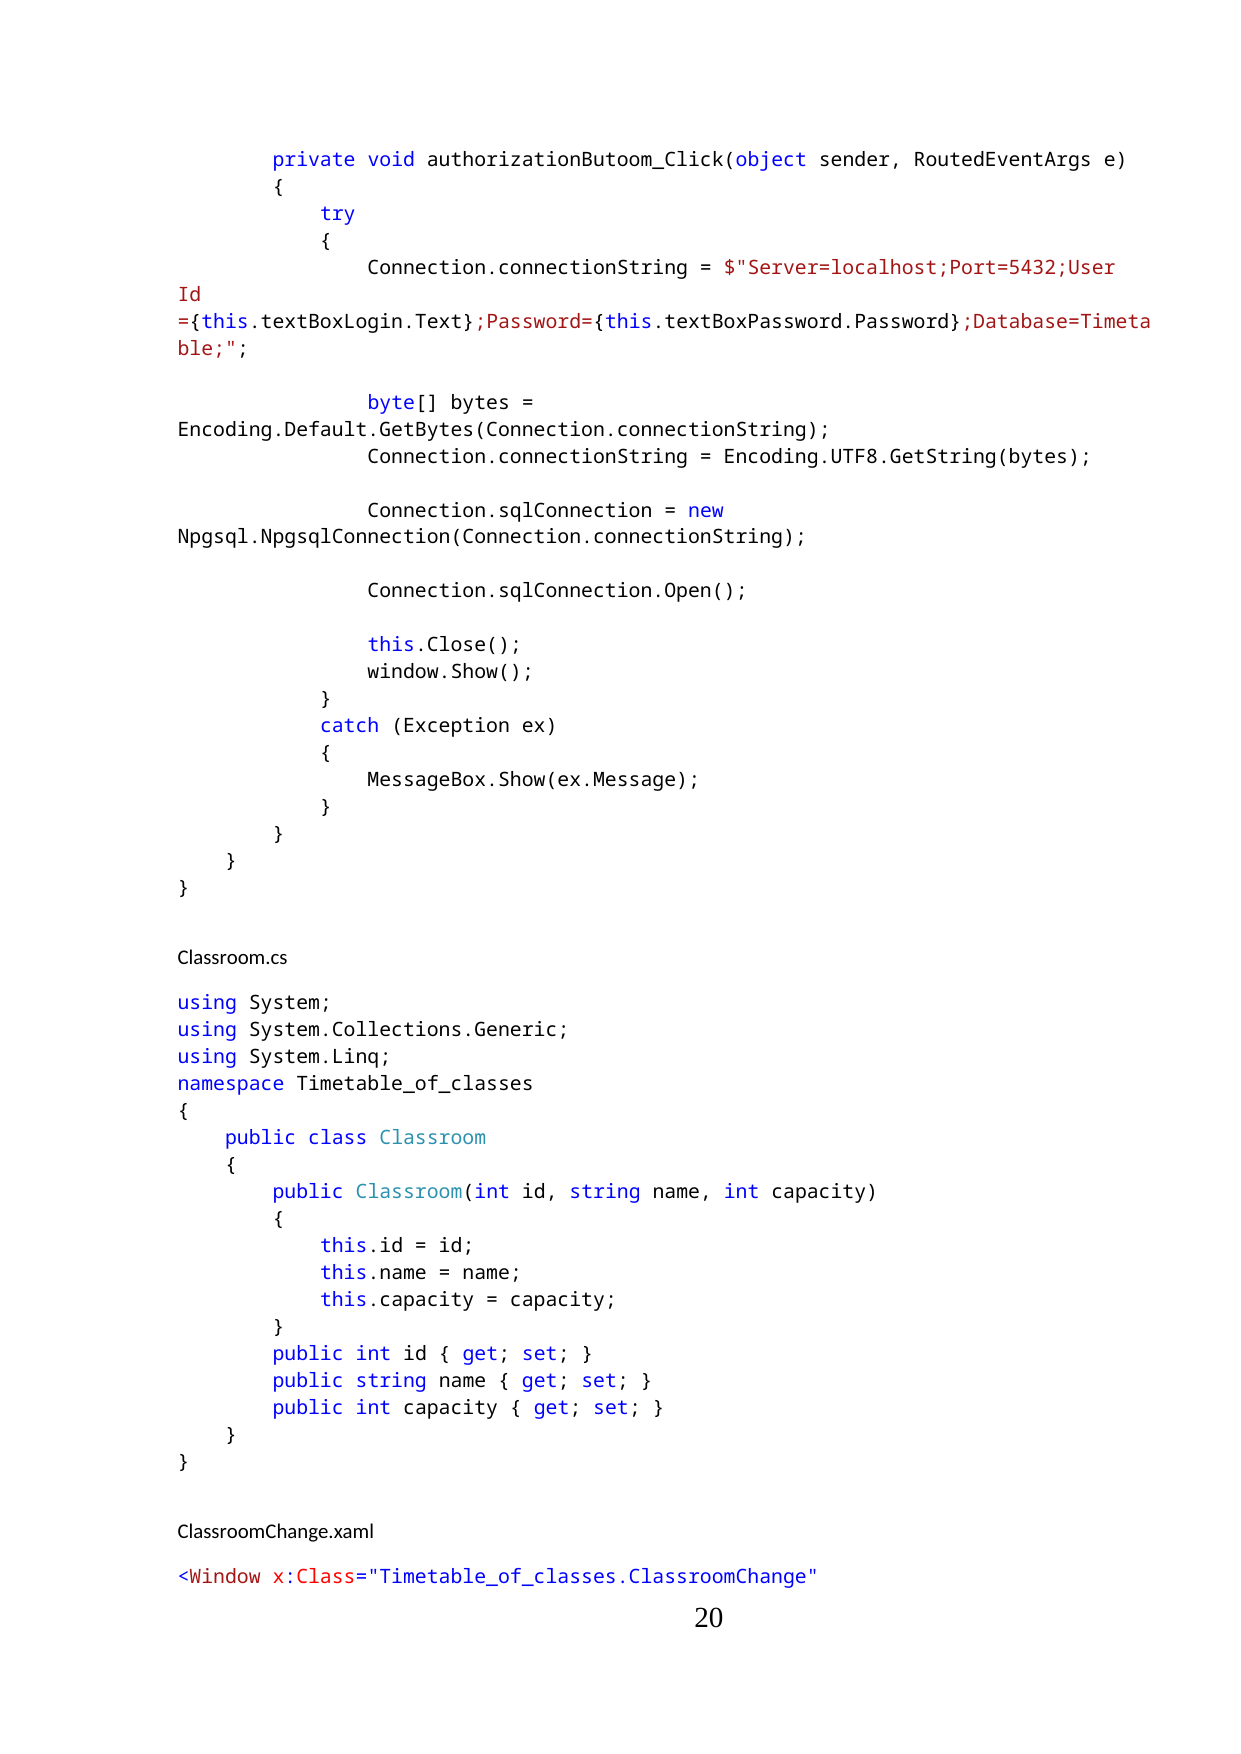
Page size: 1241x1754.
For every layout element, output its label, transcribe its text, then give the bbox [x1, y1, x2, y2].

text private void authorizationButoom_Click(object sender, RoutedEventArgs e) [177, 145, 1152, 172]
text { [177, 1204, 1152, 1231]
text Connection.sqlConnection = new Npgsql.NpgsqlConnection(Connection.connectionString); [177, 496, 1152, 550]
text } [177, 847, 1152, 873]
text window.Show(); [177, 658, 1152, 685]
text MessageBox.Show(ex.Message); [177, 766, 1152, 793]
text ClassroomChange.xaml [177, 1518, 1152, 1544]
text this.name = name; [177, 1258, 1152, 1285]
text } [177, 685, 1152, 712]
text public Classroom(int id, string name, int capacity) [177, 1177, 1152, 1204]
text } [177, 1447, 1152, 1474]
text } [177, 819, 1152, 847]
text { [177, 1097, 1152, 1123]
text Connection.sqlConnection.Open(); [177, 577, 1152, 604]
text <Window x:Class="Timetable_of_classes.ClassroomChange" [177, 1562, 1152, 1589]
text { [177, 1151, 1152, 1177]
text catch (Exception ex) [177, 712, 1152, 739]
text public string name { get; set; } [177, 1366, 1152, 1393]
text { [177, 172, 1152, 199]
text this.capacity = capacity; [177, 1285, 1152, 1312]
text Classroom.cs [177, 944, 1152, 970]
text Connection.connectionString = Encoding.UTF8.GetString(bytes); [177, 442, 1152, 469]
text } [177, 793, 1152, 819]
text public int capacity { get; set; } [177, 1393, 1152, 1420]
text using System; [177, 989, 1152, 1016]
text } [177, 1312, 1152, 1339]
text } [177, 1420, 1152, 1447]
text try [177, 199, 1152, 226]
text public class Classroom [177, 1123, 1152, 1151]
text using System.Linq; [177, 1043, 1152, 1069]
text public int id { get; set; } [177, 1339, 1152, 1366]
text { [177, 226, 1152, 253]
text byte[] bytes = Encoding.Default.GetBytes(Connection.connectionString); [177, 388, 1152, 442]
text this.Close(); [177, 631, 1152, 658]
text this.id = id; [177, 1231, 1152, 1258]
text using System.Collections.Generic; [177, 1016, 1152, 1043]
text namespace Timetable_of_classes [177, 1069, 1152, 1097]
text } [177, 873, 1152, 901]
text Connection.connectionString = $"Server=localhost;Port=5432;User Id={this.textBoxLogin.Text};Password={this.textBoxPassword.Password};Database=Timetable;"; [177, 253, 1152, 361]
text { [177, 739, 1152, 766]
